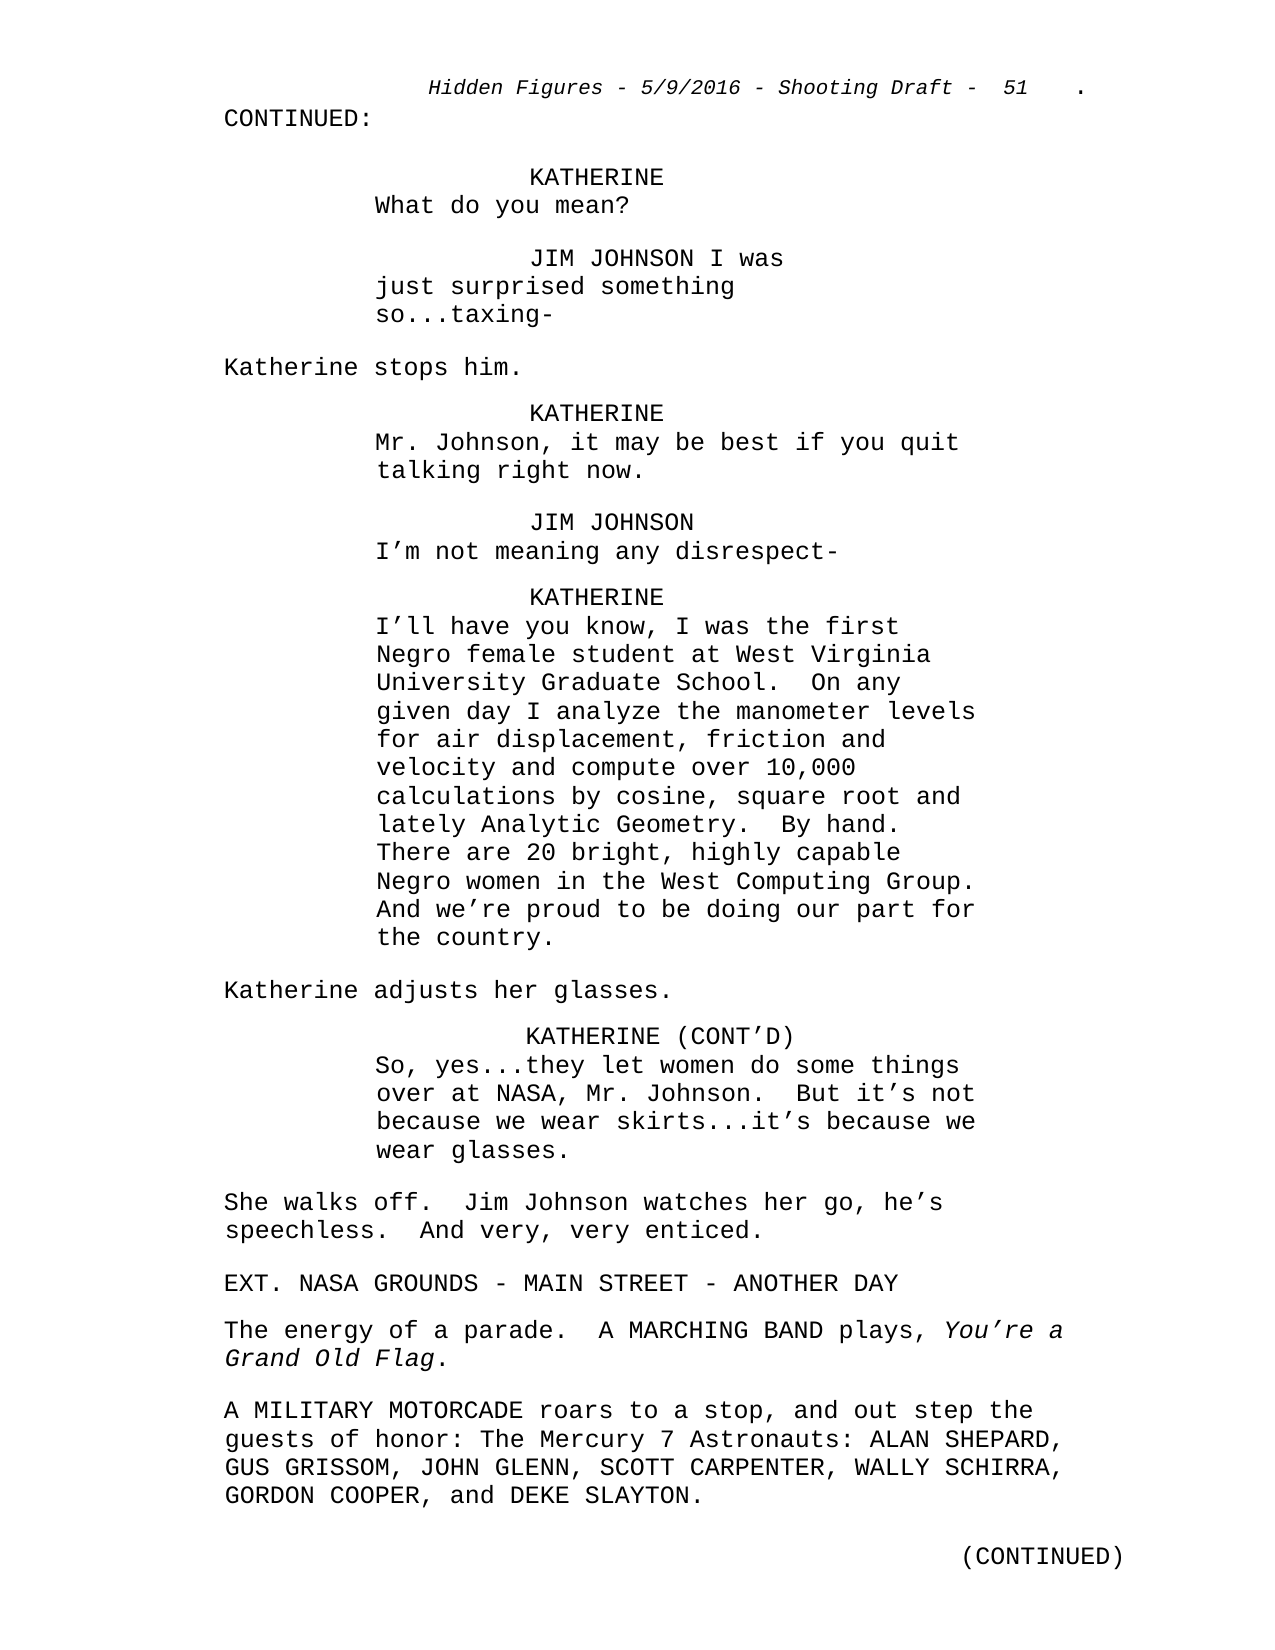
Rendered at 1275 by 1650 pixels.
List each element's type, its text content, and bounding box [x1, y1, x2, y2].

text KATHERINE What do you mean? [375, 164, 719, 221]
text JIM JOHNSON [529, 510, 1115, 538]
text Mr. Johnson, it may be best if you quit talking right now. [375, 429, 1061, 486]
text CONTINUED: [223, 105, 1115, 133]
text JIM JOHNSON I was just surprised something so...taxing- [375, 245, 813, 330]
text The energy of a parade. A MARCHING BAND plays, You’re a Grand Old Flag. [223, 1317, 1115, 1374]
text I’m not meaning any disrespect- [375, 538, 1115, 567]
subtitle KATHERINE (CONT’D) [367, 1024, 953, 1052]
text KATHERINE [529, 585, 1115, 613]
text She walks off. Jim Johnson watches her go, he’s speechless. And very, very enticed. [223, 1190, 1115, 1246]
text Katherine stops him. [223, 354, 1115, 383]
text EXT. NASA GROUNDS - MAIN STREET - ANOTHER DAY [223, 1271, 1115, 1299]
text So, yes...they let women do some things over at NASA, Mr. Johnson. But it’s not because we wear skirts...it’s because we wear glasses. [375, 1052, 1017, 1166]
text Katherine adjusts her glasses. [223, 977, 1115, 1006]
text KATHERINE [529, 401, 1115, 429]
text I’ll have you know, I was the first Negro female student at West Virginia University Graduate School. On any given day I analyze the manometer levels for air displacement, friction and velocity and compute over 10,000 calculations by cosine, square root and lately Analytic Geometry. By hand. There are 20 bright, highly capable Negro women in the West Computing Group. And we’re proud to be doing our part for the country. [375, 613, 988, 953]
text A MILITARY MOTORCADE roars to a stop, and out step the guests of honor: The Mercury 7 Astronauts: ALAN SHEPARD, GUS GRISSOM, JOHN GLENN, SCOTT CARPENTER, WALLY SCHIRRA, GORDON COOPER, and DEKE SLAYTON. [223, 1398, 1115, 1511]
